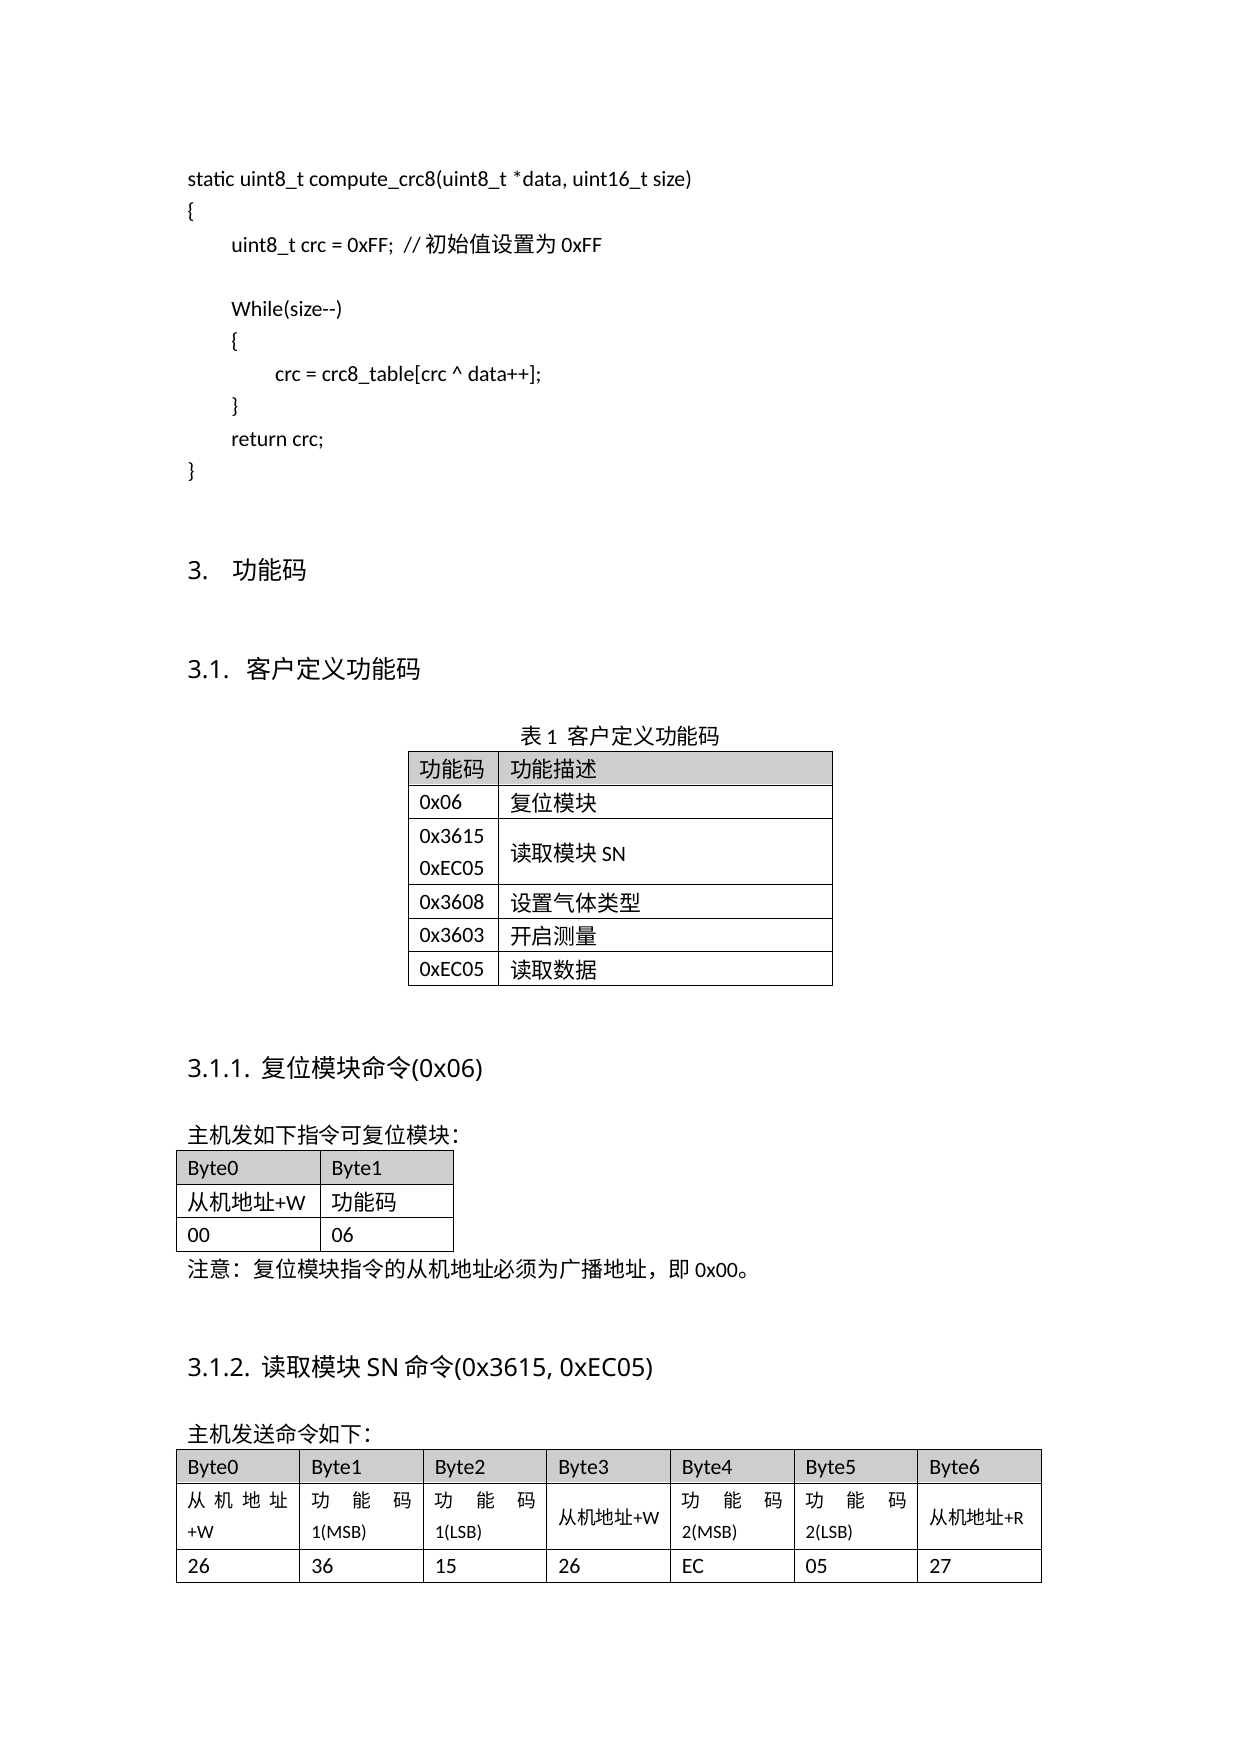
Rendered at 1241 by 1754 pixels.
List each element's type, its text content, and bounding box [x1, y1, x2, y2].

table_header Byte1 [321, 1151, 453, 1184]
table_header Byte2 [424, 1450, 546, 1482]
list 读取模块SN命令(0x3615, 0xEC05) [187, 1333, 1053, 1398]
table_cell 05 [795, 1550, 917, 1582]
table_cell 开启测量 [499, 919, 832, 951]
text While(size--) [187, 292, 1053, 324]
text crc = crc8_table[crc ^ data++]; [187, 357, 1053, 389]
table_cell 从机地址+W [547, 1484, 670, 1548]
text { [187, 324, 1053, 357]
table_cell 从机地址+R [918, 1484, 1041, 1548]
table_header 功能码 [409, 752, 498, 784]
text 表1 客户定义功能码 [187, 718, 1053, 751]
table_cell 读取模块SN [499, 819, 832, 884]
table_cell 27 [918, 1550, 1041, 1582]
table_cell 读取数据 [499, 952, 832, 985]
table_cell EC [671, 1550, 794, 1582]
table_header Byte3 [547, 1450, 670, 1482]
text } [187, 454, 1053, 487]
table_cell 06 [321, 1218, 453, 1251]
table_cell 26 [547, 1550, 670, 1582]
table_header Byte0 [177, 1450, 299, 1482]
table_cell 功能码 [321, 1185, 453, 1217]
table_header Byte4 [671, 1450, 794, 1482]
table_cell 从机地址+W [177, 1185, 320, 1217]
table_cell 0xEC05 [409, 952, 498, 985]
text return crc; [187, 422, 1053, 454]
table_cell 设置气体类型 [499, 885, 832, 918]
table_header 功能描述 [499, 752, 832, 784]
text static uint8_t compute_crc8(uint8_t *data, uint16_t size) [187, 162, 1053, 194]
table_cell 15 [424, 1550, 546, 1582]
text uint8_t crc = 0xFF; // 初始值设置为0xFF [187, 227, 1053, 259]
text 注意：复位模块指令的从机地址必须为广播地址，即0x00。 [187, 1252, 1053, 1284]
list 复位模块命令(0x06) [187, 1034, 1053, 1099]
table_header Byte5 [795, 1450, 917, 1482]
table_cell 0x3615 0xEC05 [409, 819, 498, 884]
table_cell 0x06 [409, 786, 498, 818]
table_cell 功能码1(LSB) [424, 1484, 546, 1548]
text 主机发送命令如下： [187, 1416, 1053, 1449]
table_header Byte0 [177, 1151, 320, 1184]
table_header Byte1 [300, 1450, 423, 1482]
table_cell 0x3603 [409, 919, 498, 951]
list 功能码 [187, 536, 1053, 601]
table_cell 功能码2(MSB) [671, 1484, 794, 1548]
text } [187, 389, 1053, 422]
text { [187, 194, 1053, 227]
list 客户定义功能码 [187, 635, 1053, 700]
table_cell 功能码2(LSB) [795, 1484, 917, 1548]
table_cell 26 [177, 1550, 299, 1582]
table_cell 从机地址+W [177, 1484, 299, 1548]
text 主机发如下指令可复位模块： [187, 1118, 1053, 1150]
table_cell 复位模块 [499, 786, 832, 818]
table_header Byte6 [918, 1450, 1041, 1482]
table_cell 0x3608 [409, 885, 498, 918]
table_cell 功能码1(MSB) [300, 1484, 423, 1548]
table_cell 36 [300, 1550, 423, 1582]
table_cell 00 [177, 1218, 320, 1251]
